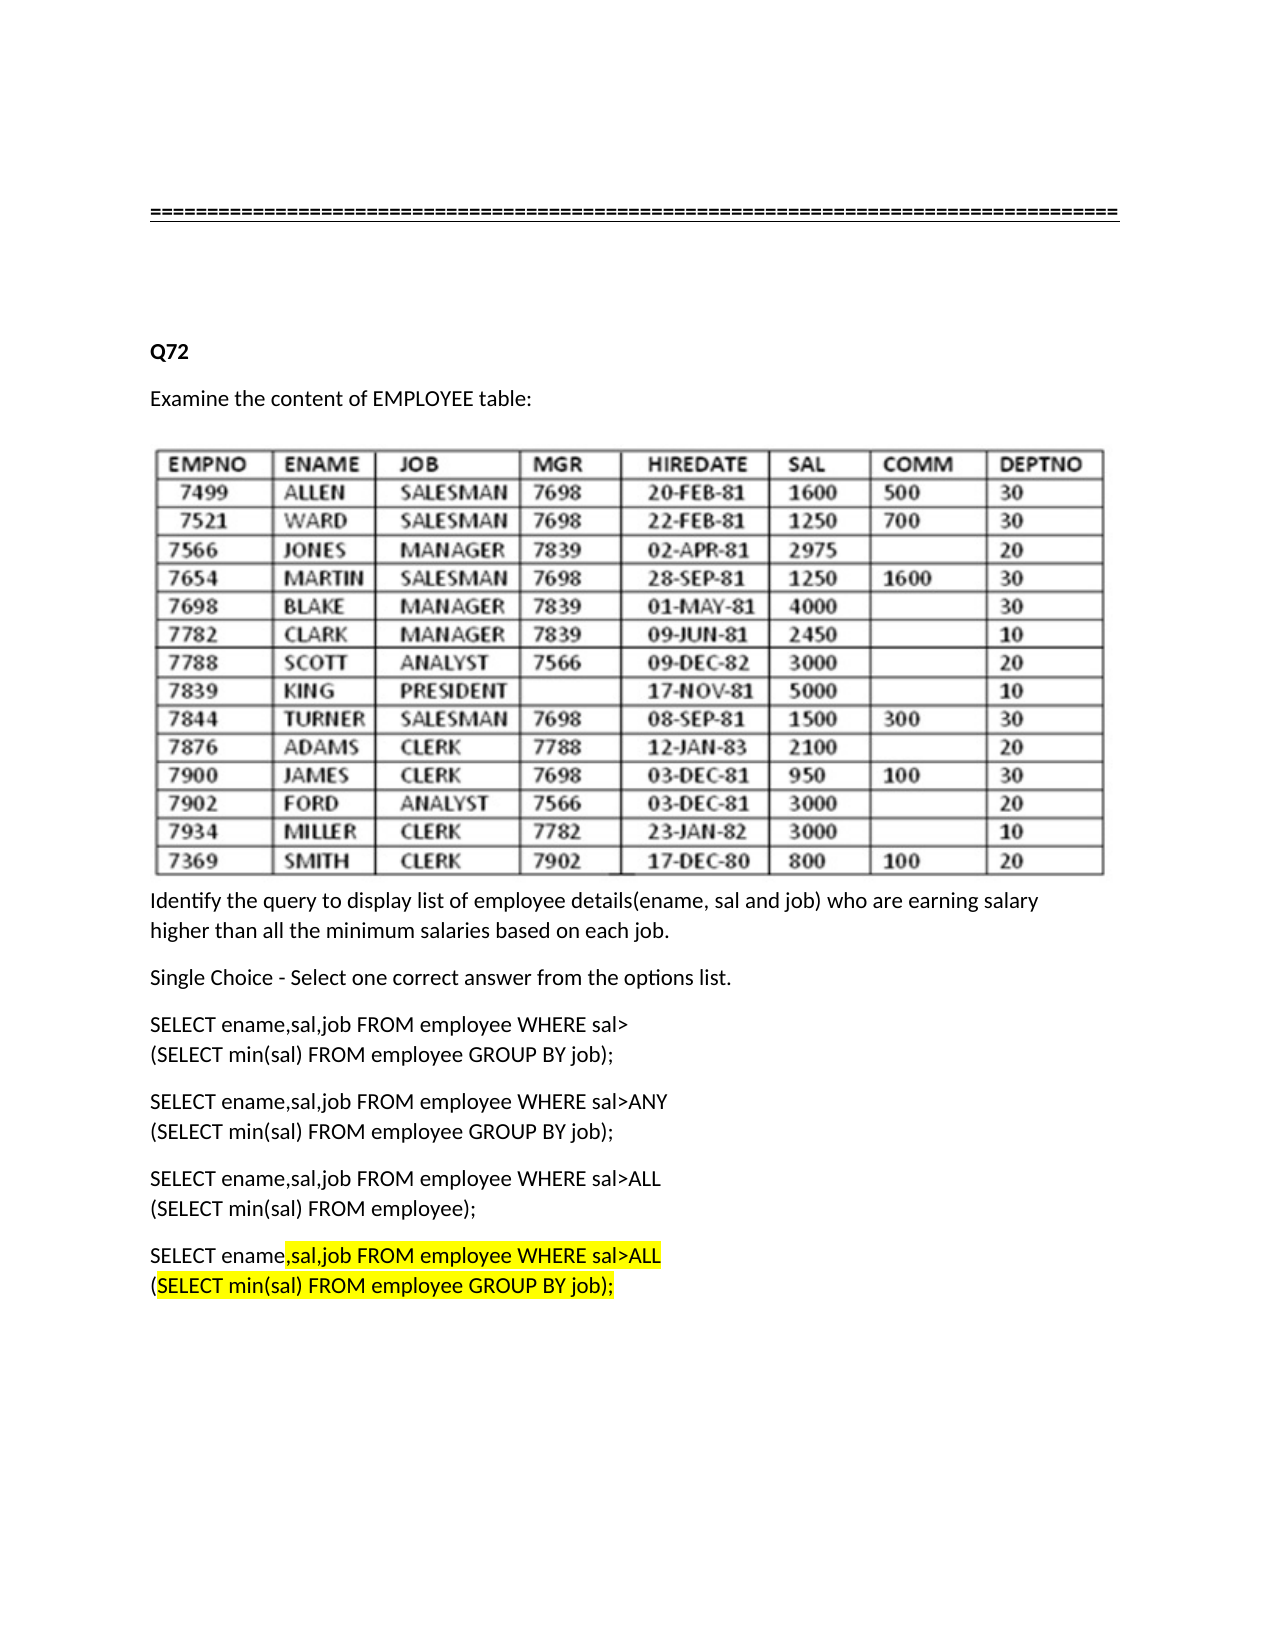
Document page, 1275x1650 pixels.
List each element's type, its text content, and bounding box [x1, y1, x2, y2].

text SELECT ename,sal,job FROM employee WHERE sal>ANY (SELECT min(sal) FROM employee GROUP BY job); [150, 1087, 1125, 1145]
picture [150, 444, 1119, 884]
text SELECT ename,sal,job FROM employee WHERE sal> (SELECT min(sal) FROM employee GROUP BY job); [150, 1010, 1125, 1068]
text SELECT ename,sal,job FROM employee WHERE sal>ALL (SELECT min(sal) FROM employee); [150, 1164, 1125, 1222]
text Q72 [150, 337, 1125, 366]
text ===================================================================================== [150, 197, 1125, 225]
text SELECT ename,sal,job FROM employee WHERE sal>ALL (SELECT min(sal) FROM employee GROUP BY job); [150, 1241, 1125, 1299]
text Single Choice - Select one correct answer from the options list. [150, 963, 1125, 991]
